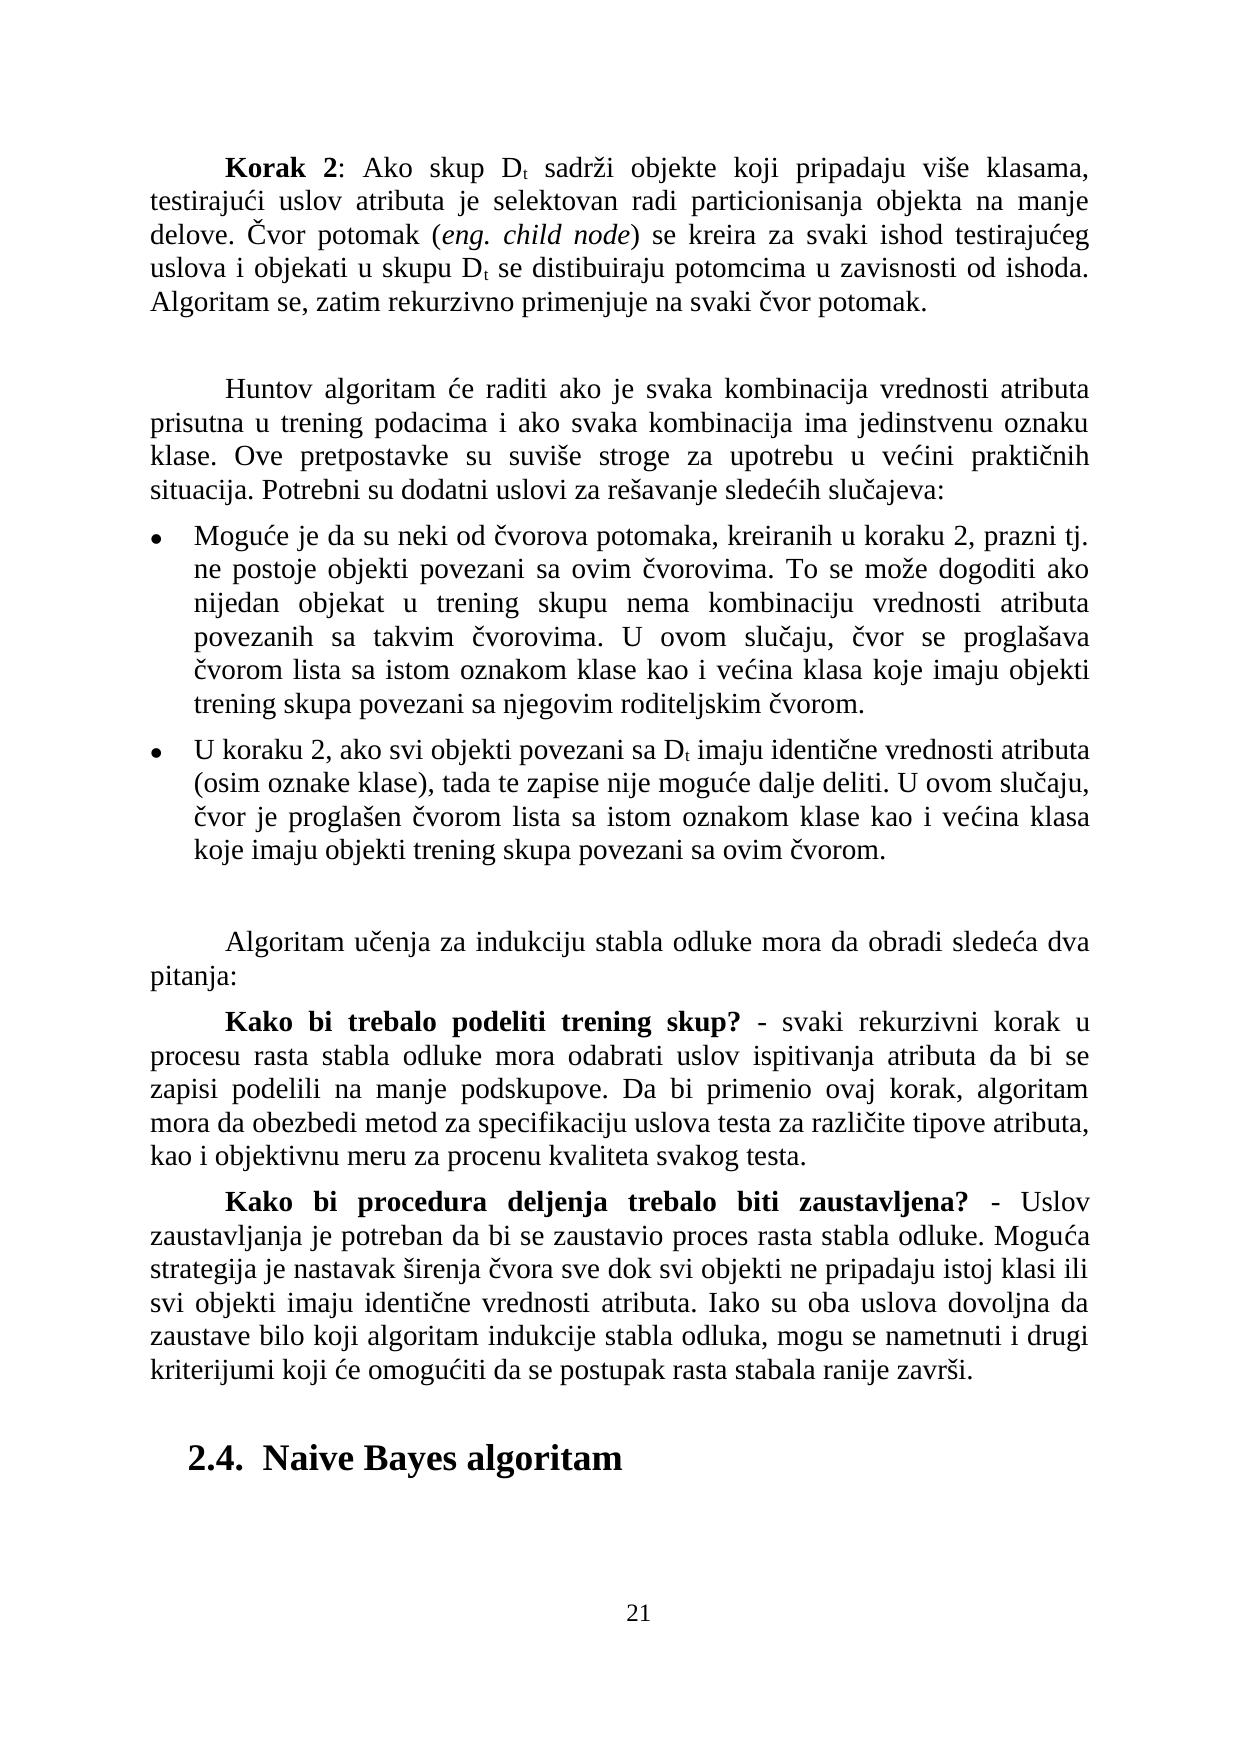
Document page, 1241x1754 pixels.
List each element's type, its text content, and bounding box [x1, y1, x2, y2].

text Korak 2: Ako skup Dt sadrži objekte koji pripadaju više klasama, testirajući uslov atributa je selektovan radi particionisanja objekta na manje delove. Čvor potomak (eng. child node) se kreira za svaki ishod testirajućeg uslova i objekati u skupu Dt se distibuiraju potomcima u zavisnosti od ishoda. Algoritam se, zatim rekurzivno primenjuje na svaki čvor potomak. [150, 150, 1090, 318]
subtitle Naive Bayes algoritam [187, 1436, 1090, 1479]
list Algoritam učenja za indukciju stabla odluke mora da obradi sledeća dva pitanja: [150, 924, 1090, 992]
list U koraku 2, ako svi objekti povezani sa Dt imaju identične vrednosti atributa (osim oznake klase), tada te zapise nije moguće dalje deliti. U ovom slučaju, čvor je proglašen čvorom lista sa istom oznakom klase kao i većina klasa koje imaju objekti trening skupa povezani sa ovim čvorom. [150, 732, 1090, 866]
list Kako bi procedura deljenja trebalo biti zaustavljena? - Uslov zaustavljanja je potreban da bi se zaustavio proces rasta stabla odluke. Moguća strategija je nastavak širenja čvora sve dok svi objekti ne pripadaju istoj klasi ili svi objekti imaju identične vrednosti atributa. Iako su oba uslova dovoljna da zaustave bilo koji algoritam indukcije stabla odluka, mogu se nametnuti i drugi kriterijumi koji će omogućiti da se postupak rasta stabala ranije završi. [150, 1184, 1090, 1386]
list Moguće je da su neki od čvorova potomaka, kreiranih u koraku 2, prazni tj. ne postoje objekti povezani sa ovim čvorovima. To se može dogoditi ako nijedan objekat u trening skupu nema kombinaciju vrednosti atributa povezanih sa takvim čvorovima. U ovom slučaju, čvor se proglašava čvorom lista sa istom oznakom klase kao i većina klasa koje imaju objekti trening skupa povezani sa njegovim roditeljskim čvorom. [150, 518, 1090, 719]
text Huntov algoritam će raditi ako je svaka kombinacija vrednosti atributa prisutna u trening podacima i ako svaka kombinacija ima jedinstvenu oznaku klase. Ove pretpostavke su suviše stroge za upotrebu u većini praktičnih situacija. Potrebni su dodatni uslovi za rešavanje sledećih slučajeva: [150, 371, 1090, 506]
list Kako bi trebalo podeliti trening skup? - svaki rekurzivni korak u procesu rasta stabla odluke mora odabrati uslov ispitivanja atributa da bi se zapisi podelili na manje podskupove. Da bi primenio ovaj korak, algoritam mora da obezbedi metod za specifikaciju uslova testa za različite tipove atributa, kao i objektivnu meru za procenu kvaliteta svakog testa. [150, 1004, 1090, 1172]
